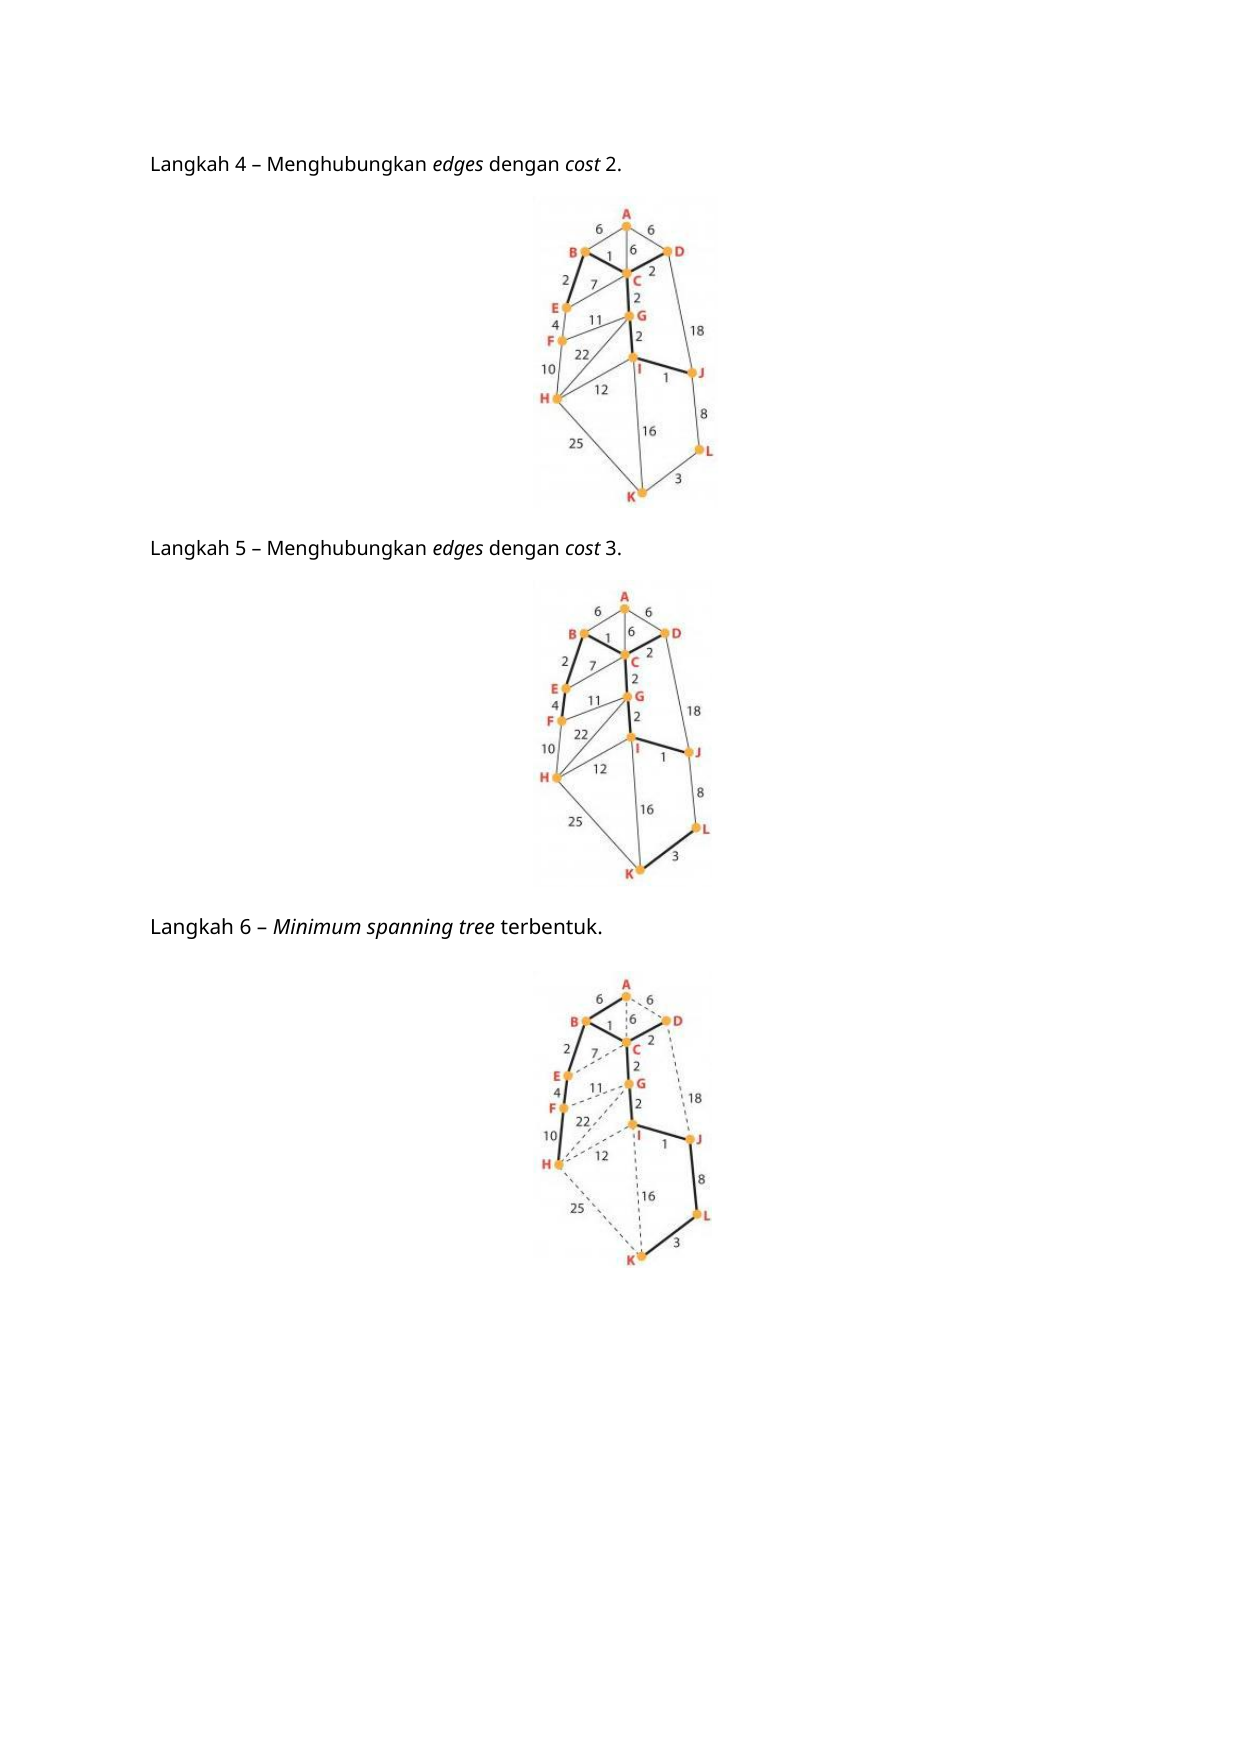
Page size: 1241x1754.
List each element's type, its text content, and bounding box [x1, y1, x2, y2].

picture [532, 971, 712, 1268]
picture [532, 580, 712, 887]
picture [532, 196, 719, 508]
text Langkah 4 – Menghubungkan edges dengan cost 2. [150, 150, 1090, 177]
text Langkah 5 – Menghubungkan edges dengan cost 3. [150, 534, 1090, 562]
text Langkah 6 – Minimum spanning tree terbentuk. [150, 912, 1090, 941]
